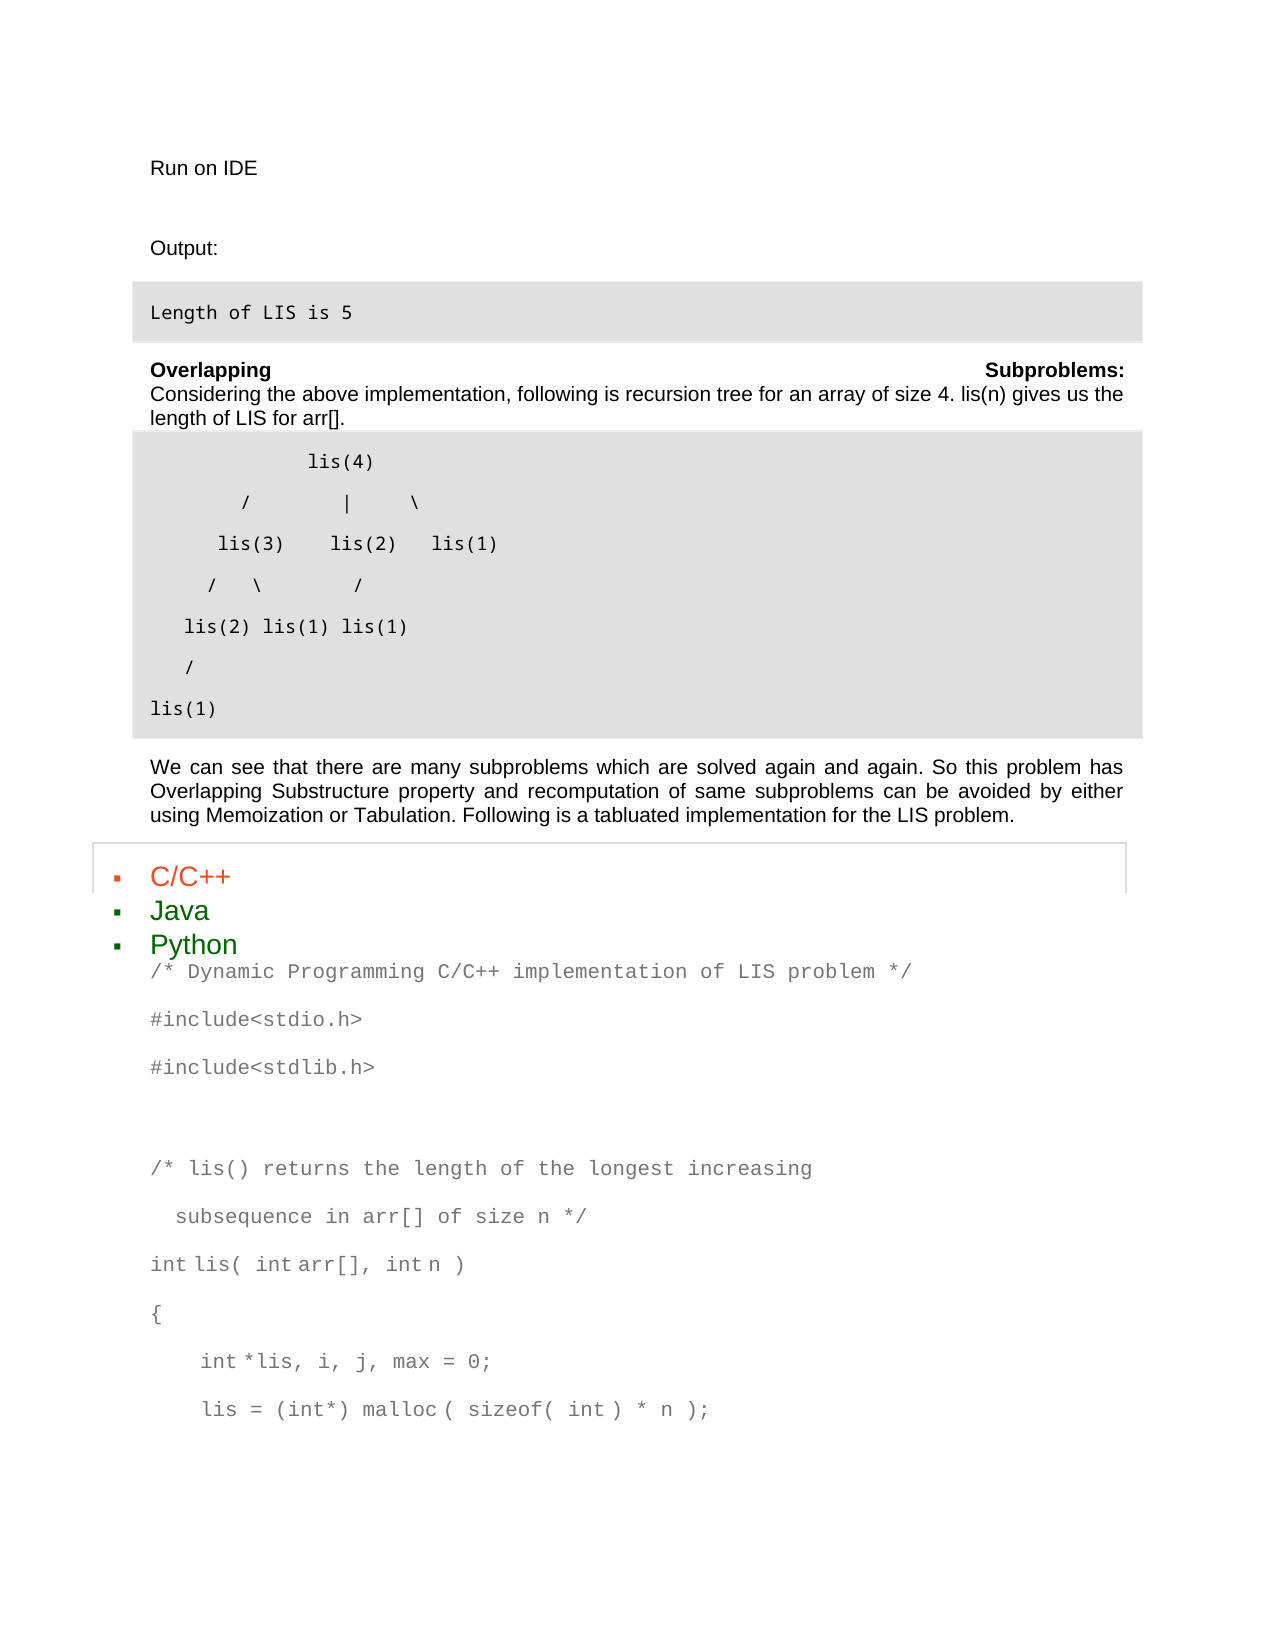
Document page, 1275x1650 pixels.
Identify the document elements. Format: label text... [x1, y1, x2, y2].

text lis(2) lis(1) lis(1) [133, 595, 1142, 636]
text / [133, 636, 1142, 677]
text / | \ [133, 471, 1142, 512]
text lis(1) [133, 677, 1142, 738]
list C/C++ [94, 844, 1125, 893]
text / \ / [133, 554, 1142, 595]
text lis(4) [133, 432, 1142, 471]
text lis(3) lis(2) lis(1) [133, 512, 1142, 554]
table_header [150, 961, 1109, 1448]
text Run on IDE [150, 150, 1125, 180]
text We can see that there are many subproblems which are solved again and again. So this problem has Overlapping Substructure property and recomputation of same subproblems can be avoided by either using Memoization or Tabulation. Following is a tabluated implementation for the LIS problem. [150, 755, 1125, 827]
text Length of LIS is 5 [133, 282, 1142, 341]
list Python [112, 928, 1106, 961]
text Output: [150, 201, 1125, 260]
text Overlapping Subproblems: Considering the above implementation, following is recursion tree for an array of size 4. lis(n) gives us the length of LIS for arr[]. [150, 358, 1125, 430]
list Java [112, 894, 1106, 927]
